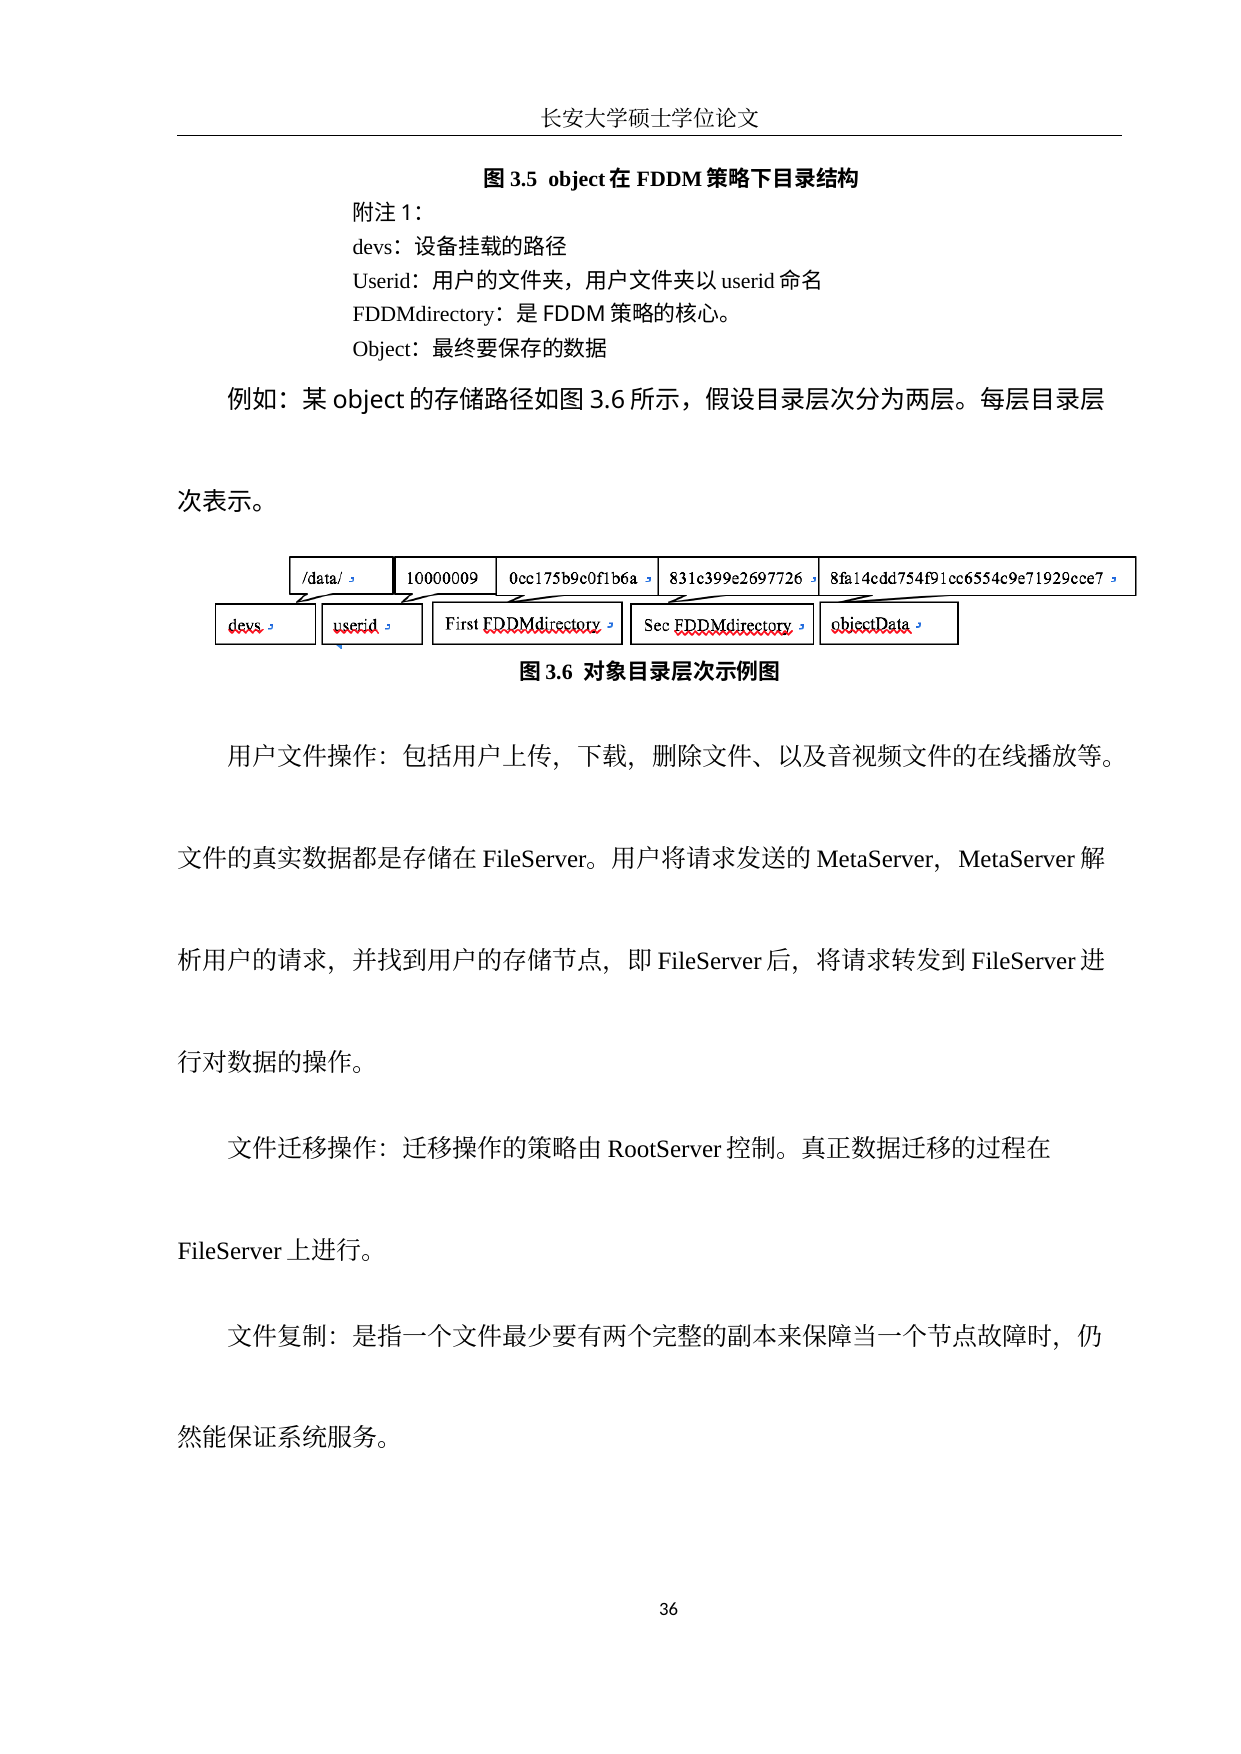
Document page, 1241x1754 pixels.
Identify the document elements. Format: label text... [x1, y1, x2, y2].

text 附注1： [308, 193, 1122, 227]
text Userid：用户的文件夹，用户文件夹以userid命名 [308, 261, 1122, 295]
picture [197, 554, 1143, 650]
text 图3.5 object在 FDDM策略下目录结构 [483, 159, 1122, 193]
text 图3.6 对象目录层次示例图 [177, 653, 1122, 687]
text FDDMdirectory：是FDDM策略的核心。 [308, 295, 1122, 329]
text Object：最终要保存的数据 [308, 329, 1122, 363]
text 文件迁移操作：迁移操作的策略由RootServer控制。真正数据迁移的过程在FileServer上进行。 [177, 1112, 1122, 1282]
text 例如：某object的存储路径如图3.6所示，假设目录层次分为两层。每层目录层次表示。 [177, 363, 1122, 533]
text devs：设备挂载的路径 [308, 227, 1122, 261]
text 文件复制：是指一个文件最少要有两个完整的副本来保障当一个节点故障时，仍然能保证系统服务。 [177, 1300, 1122, 1470]
text 用户文件操作：包括用户上传，下载，删除文件、以及音视频文件的在线播放等。文件的真实数据都是存储在FileServer。用户将请求发送的MetaServer，MetaServer解析用户的请求，并找到用户的存储节点，即FileServer后，将请求转发到FileServer进行对数据的操作。 [177, 721, 1122, 1094]
